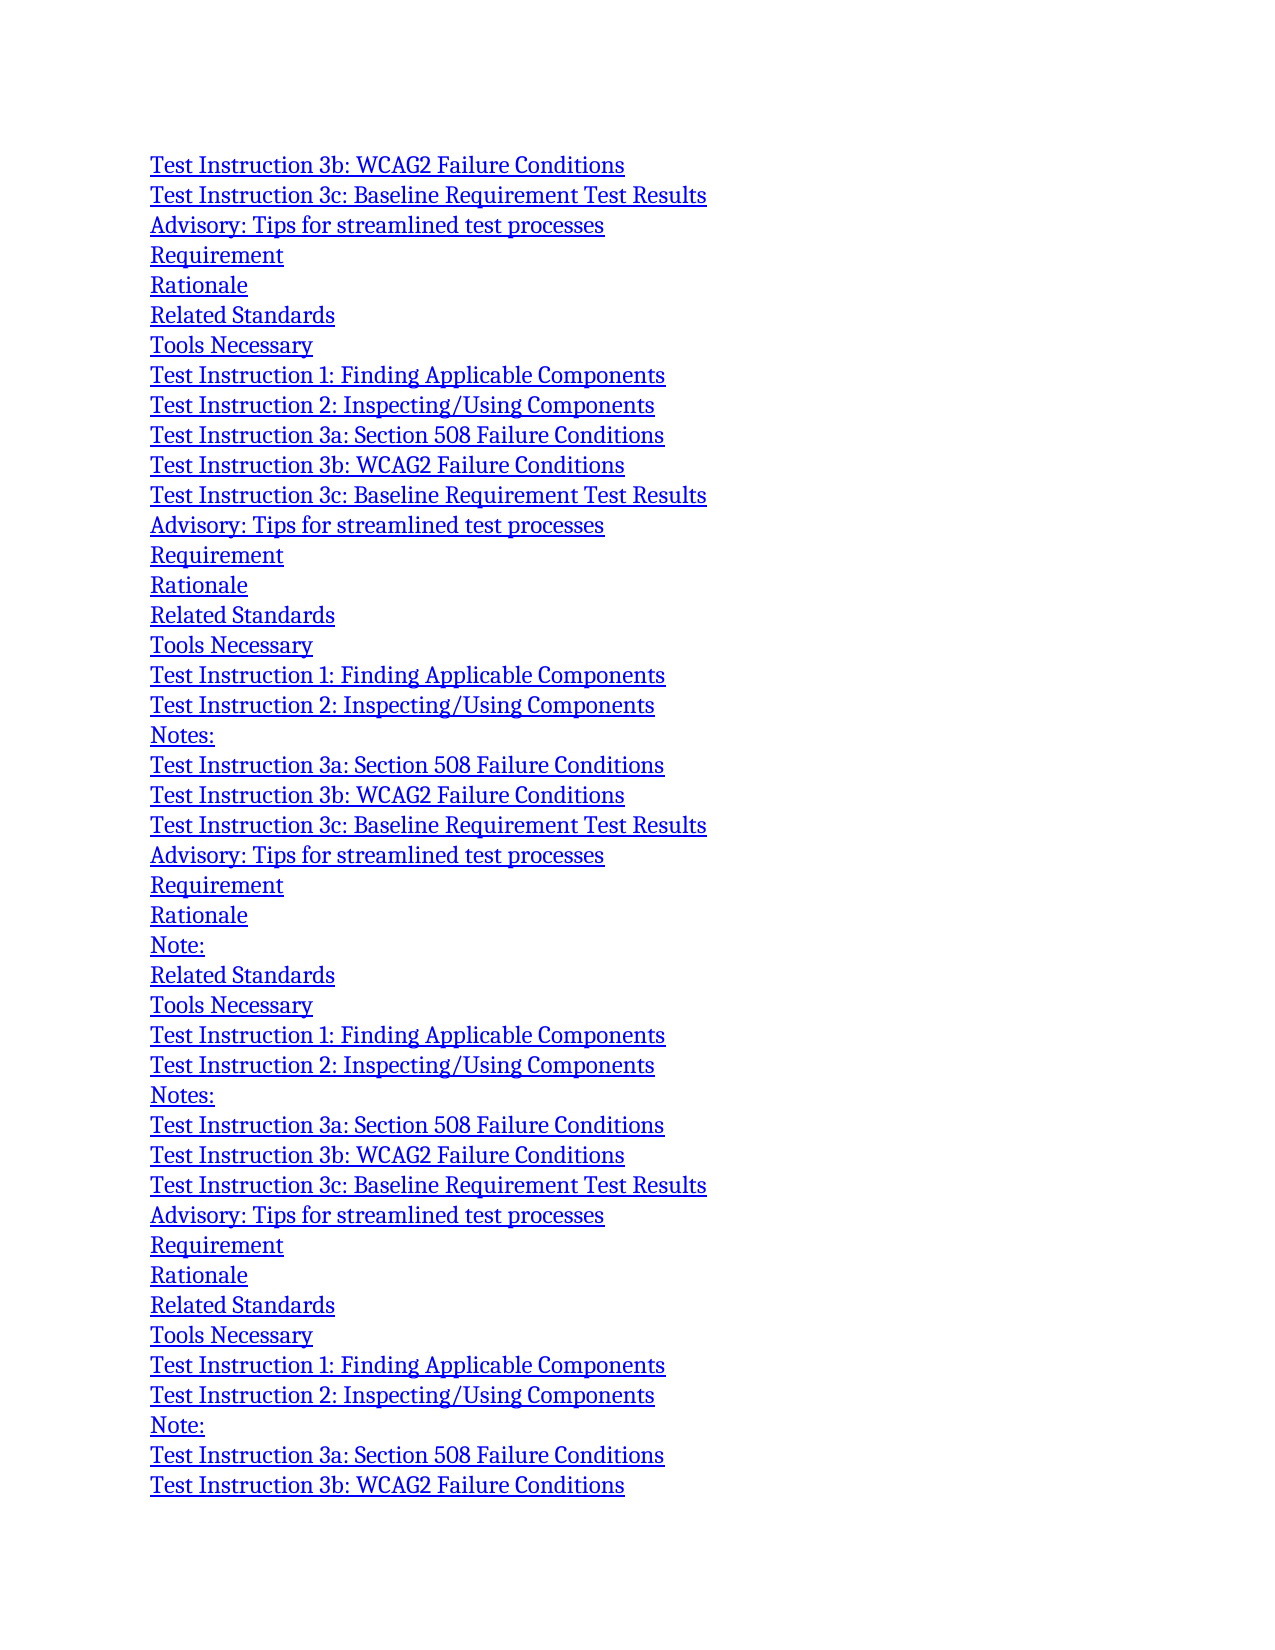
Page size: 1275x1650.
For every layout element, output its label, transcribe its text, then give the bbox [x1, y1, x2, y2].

text Test Instruction 3b: WCAG2 Failure Conditions [150, 450, 1125, 480]
text Test Instruction 2: Inspecting/Using Components [150, 690, 1125, 720]
text Test Instruction 2: Inspecting/Using Components [150, 1380, 1125, 1410]
text Tools Necessary [150, 1320, 1125, 1350]
text Related Standards [150, 600, 1125, 630]
text Notes: [150, 720, 1125, 750]
text Requirement [150, 870, 1125, 900]
text Requirement [150, 240, 1125, 270]
text Note: [150, 1410, 1125, 1440]
text Test Instruction 3a: Section 508 Failure Conditions [150, 1440, 1125, 1470]
text Test Instruction 3b: WCAG2 Failure Conditions [150, 1140, 1125, 1170]
text Test Instruction 3c: Baseline Requirement Test Results [150, 810, 1125, 840]
text Tools Necessary [150, 990, 1125, 1020]
text Test Instruction 3a: Section 508 Failure Conditions [150, 420, 1125, 450]
text Related Standards [150, 1290, 1125, 1320]
text Advisory: Tips for streamlined test processes [150, 510, 1125, 540]
text Test Instruction 3c: Baseline Requirement Test Results [150, 1170, 1125, 1200]
text Rationale [150, 900, 1125, 930]
text Test Instruction 3a: Section 508 Failure Conditions [150, 750, 1125, 780]
text Test Instruction 3c: Baseline Requirement Test Results [150, 480, 1125, 510]
text Rationale [150, 570, 1125, 600]
text Test Instruction 2: Inspecting/Using Components [150, 1050, 1125, 1080]
text Note: [150, 930, 1125, 960]
text Test Instruction 2: Inspecting/Using Components [150, 390, 1125, 420]
text Tools Necessary [150, 630, 1125, 660]
text Test Instruction 3b: WCAG2 Failure Conditions [150, 780, 1125, 810]
text Requirement [150, 540, 1125, 570]
text Rationale [150, 270, 1125, 300]
text Test Instruction 3a: Section 508 Failure Conditions [150, 1110, 1125, 1140]
text Test Instruction 1: Finding Applicable Components [150, 1350, 1125, 1380]
text Test Instruction 1: Finding Applicable Components [150, 1020, 1125, 1050]
text Advisory: Tips for streamlined test processes [150, 1200, 1125, 1230]
text Requirement [150, 1230, 1125, 1260]
text Related Standards [150, 300, 1125, 330]
text Advisory: Tips for streamlined test processes [150, 210, 1125, 240]
text Test Instruction 3c: Baseline Requirement Test Results [150, 180, 1125, 210]
text Related Standards [150, 960, 1125, 990]
text Tools Necessary [150, 330, 1125, 360]
text Test Instruction 3b: WCAG2 Failure Conditions [150, 150, 1125, 180]
text Test Instruction 1: Finding Applicable Components [150, 660, 1125, 690]
text Advisory: Tips for streamlined test processes [150, 840, 1125, 870]
text Notes: [150, 1080, 1125, 1110]
text Test Instruction 1: Finding Applicable Components [150, 360, 1125, 390]
text Rationale [150, 1260, 1125, 1290]
text Test Instruction 3b: WCAG2 Failure Conditions [150, 1470, 1125, 1500]
